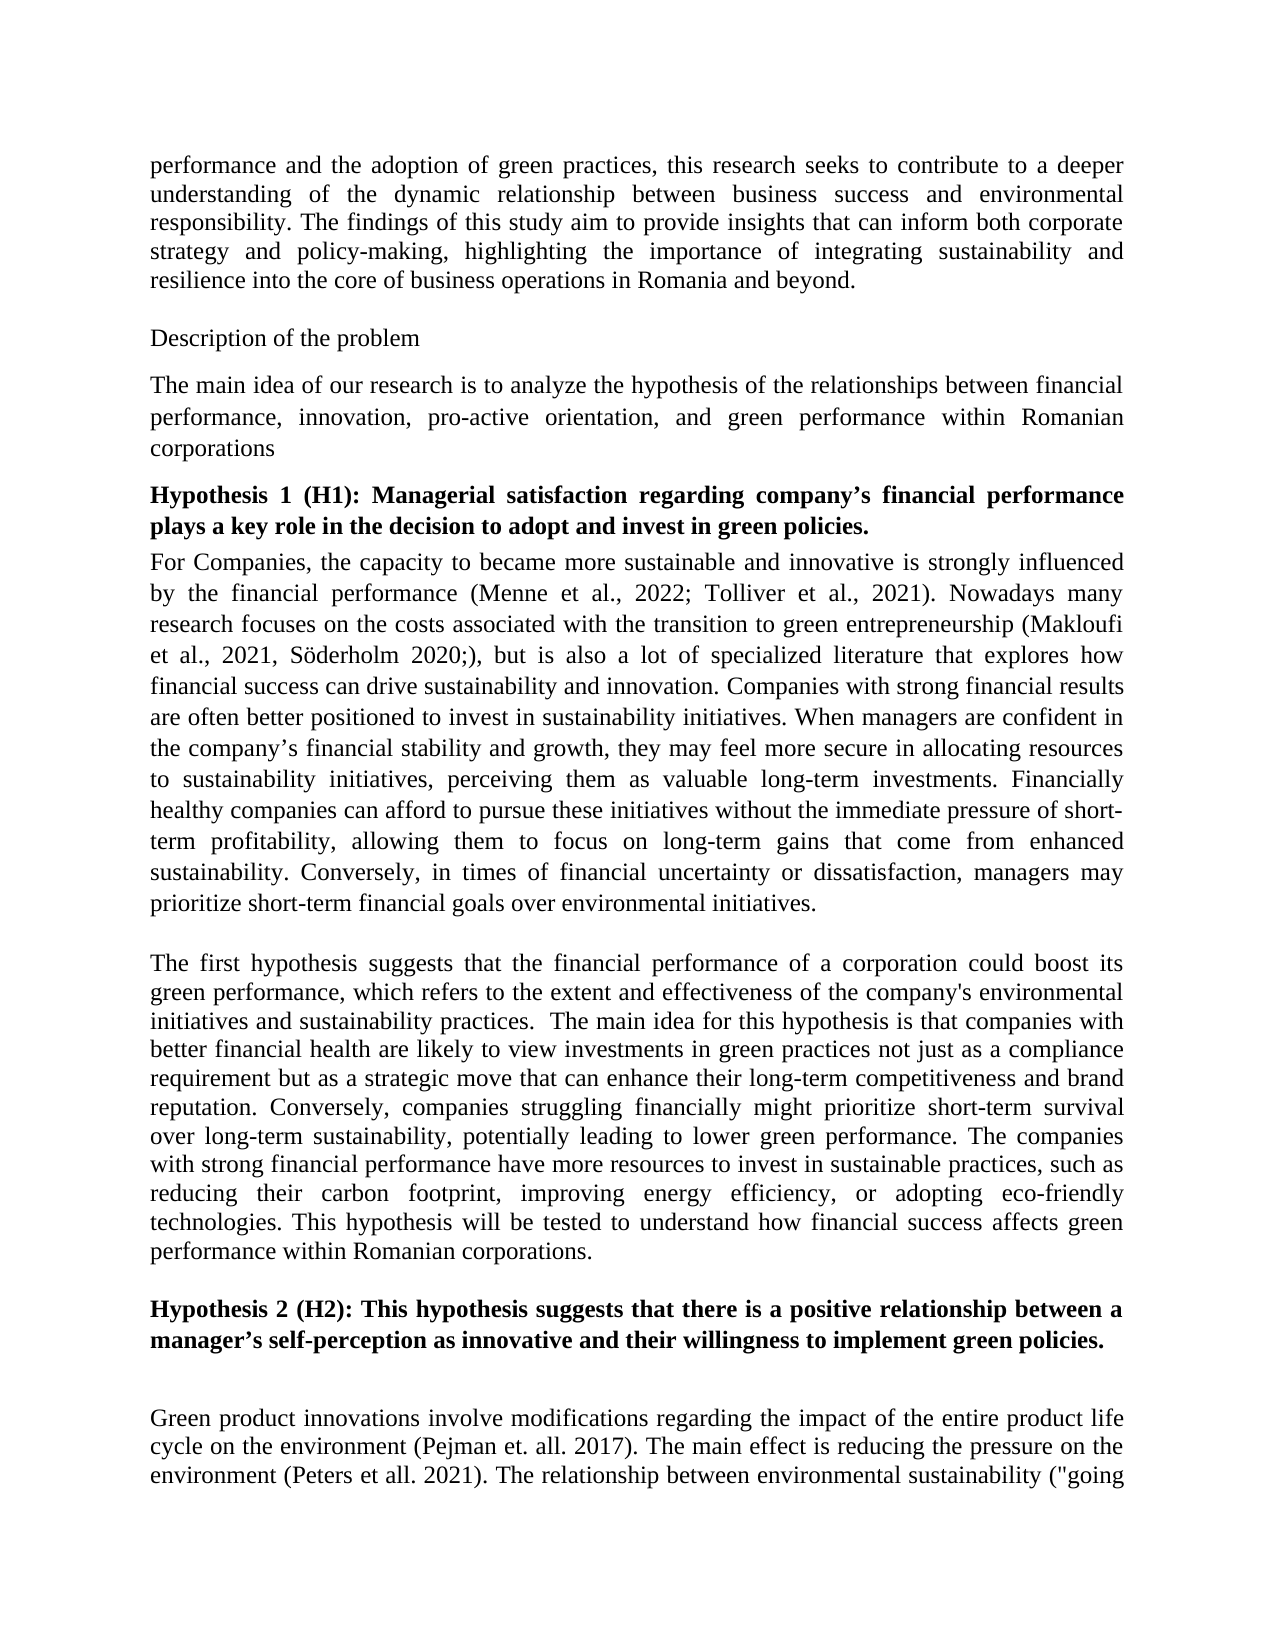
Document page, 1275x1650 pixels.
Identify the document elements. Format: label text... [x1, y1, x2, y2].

text The first hypothesis suggests that the financial performance of a corporation could boost its green performance, which refers to the extent and effectiveness of the company's environmental initiatives and sustainability practices. The main idea for this hypothesis is that companies with better financial health are likely to view investments in green practices not just as a compliance requirement but as a strategic move that can enhance their long-term competitiveness and brand reputation. Conversely, companies struggling financially might prioritize short-term survival over long-term sustainability, potentially leading to lower green performance. The companies with strong financial performance have more resources to invest in sustainable practices, such as reducing their carbon footprint, improving energy efficiency, or adopting eco-friendly technologies. This hypothesis will be tested to understand how financial success affects green performance within Romanian corporations. [150, 948, 1125, 1264]
subtitle For Companies, the capacity to became more sustainable and innovative is strongly influenced by the financial performance (Menne et al., 2022; Tolliver et al., 2021). Nowadays many research focuses on the costs associated with the transition to green entrepreneurship (Makloufi et al., 2021, Söderholm 2020;), but is also a lot of specialized literature that explores how financial success can drive sustainability and innovation. Companies with strong financial results are often better positioned to invest in sustainability initiatives. When managers are confident in the company’s financial stability and growth, they may feel more secure in allocating resources to sustainability initiatives, perceiving them as valuable long-term investments. Financially healthy companies can afford to pursue these initiatives without the immediate pressure of short-term profitability, allowing them to focus on long-term gains that come from enhanced sustainability. Conversely, in times of financial uncertainty or dissatisfaction, managers may prioritize short-term financial goals over environmental initiatives. [150, 547, 1125, 917]
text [150, 150, 1125, 294]
subtitle Hypothesis 1 (H1): Managerial satisfaction regarding company’s financial performance plays a key role in the decision to adopt and invest in green policies. [150, 480, 1125, 540]
subtitle Hypothesis 2 (H2): This hypothesis suggests that there is a positive relationship between a manager’s self-perception as innovative and their willingness to implement green policies. [150, 1294, 1125, 1353]
text Description of the problem [150, 323, 1125, 352]
text The main idea of our research is to analyze the hypothesis of the relationships between financial performance, innovation, pro-active orientation, and green performance within Romanian corporations [150, 371, 1125, 461]
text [150, 1403, 1125, 1489]
